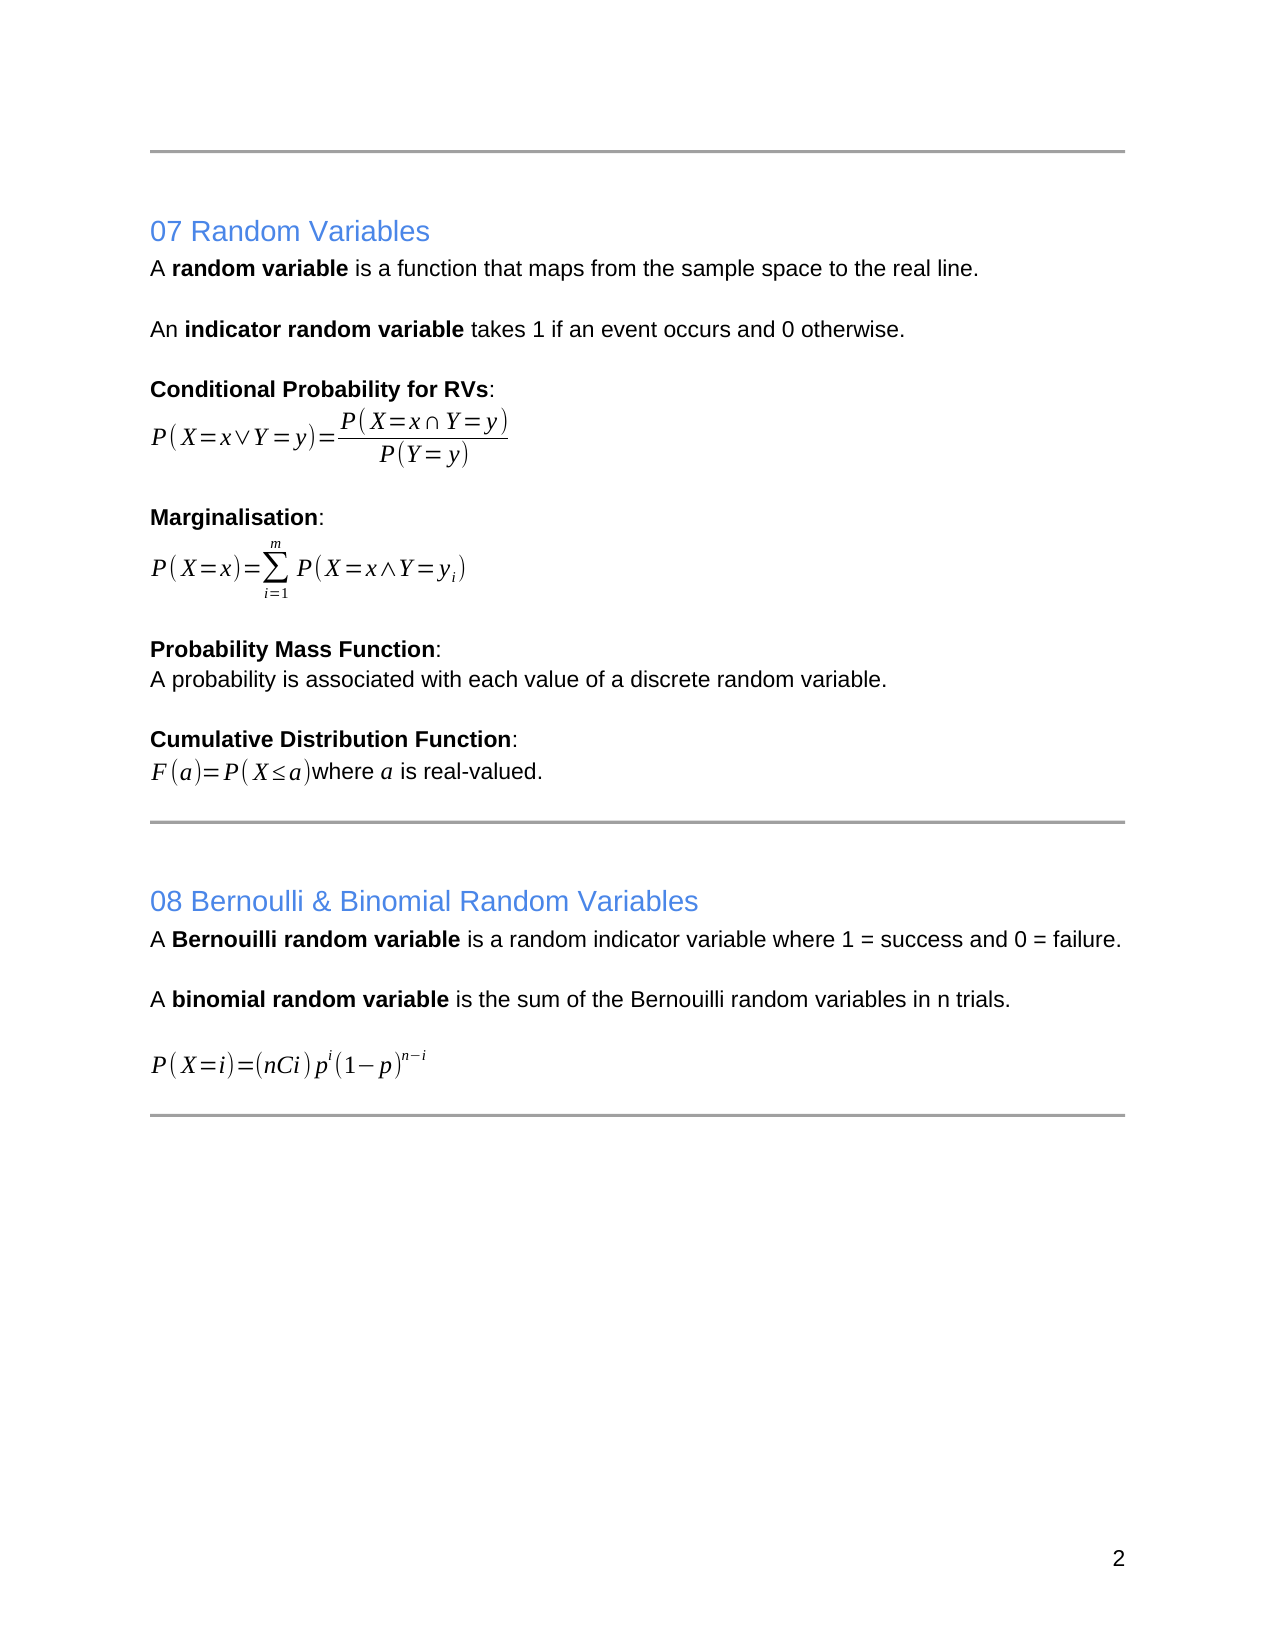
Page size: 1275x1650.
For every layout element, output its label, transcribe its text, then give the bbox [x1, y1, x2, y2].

subtitle 07 Random Variables [150, 213, 1125, 247]
text An indicator random variable takes 1 if an event occurs and 0 otherwise. [150, 316, 1125, 342]
text A probability is associated with each value of a discrete random variable. [150, 666, 1125, 692]
text A Bernouilli random variable is a random indicator variable where 1 = success and 0 = failure. [150, 926, 1125, 952]
subtitle 08 Bernoulli & Binomial Random Variables [150, 884, 1125, 918]
text Marginalisation: [150, 504, 1125, 531]
text A binomial random variable is the sum of the Bernouilli random variables in n trials. [150, 986, 1125, 1013]
text Conditional Probability for RVs: [150, 376, 1125, 403]
text where is real-valued. [150, 757, 1125, 787]
text A random variable is a function that maps from the sample space to the real line. [150, 255, 1125, 282]
text Cumulative Distribution Function: [150, 726, 1125, 753]
text Probability Mass Function: [150, 636, 1125, 662]
